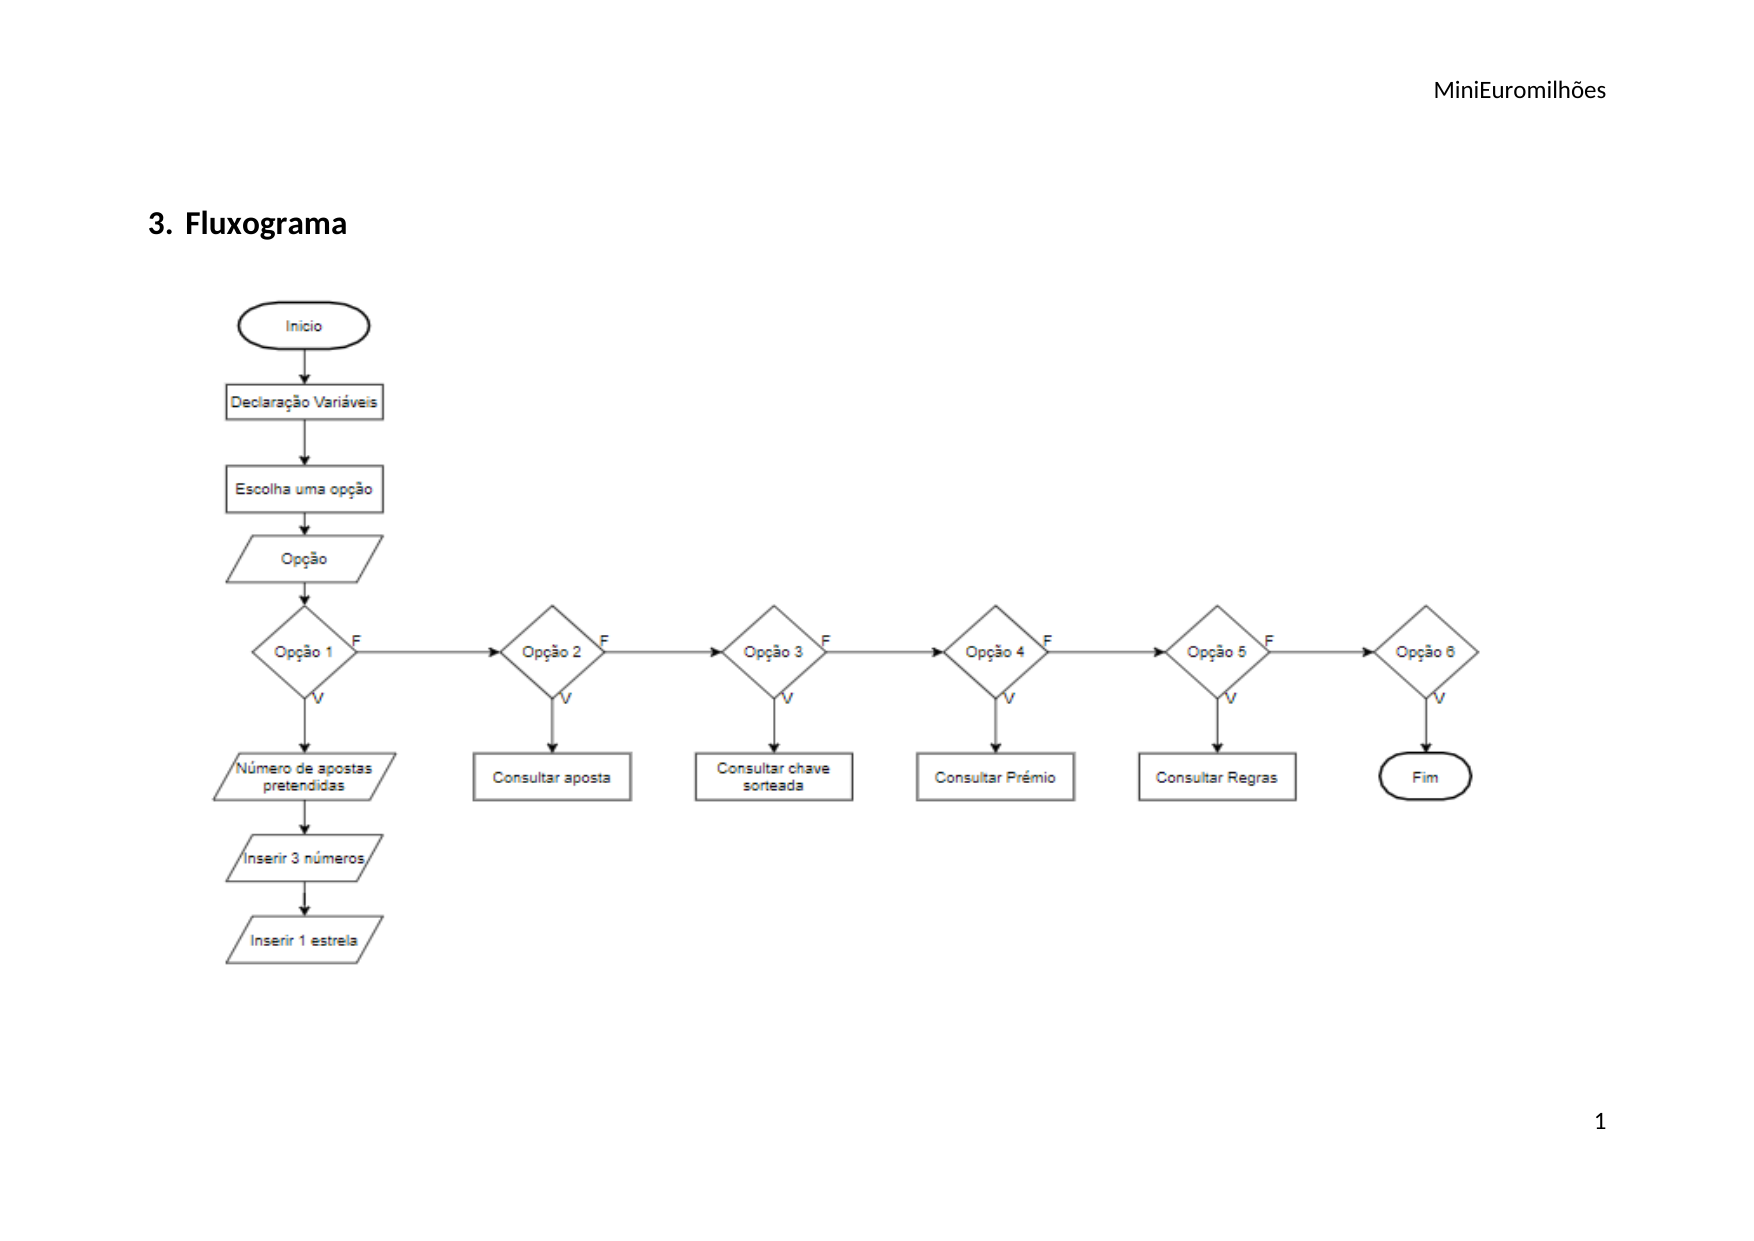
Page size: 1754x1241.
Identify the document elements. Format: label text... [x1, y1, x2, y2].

subtitle Fluxograma [148, 202, 1606, 243]
picture [200, 289, 1511, 1008]
